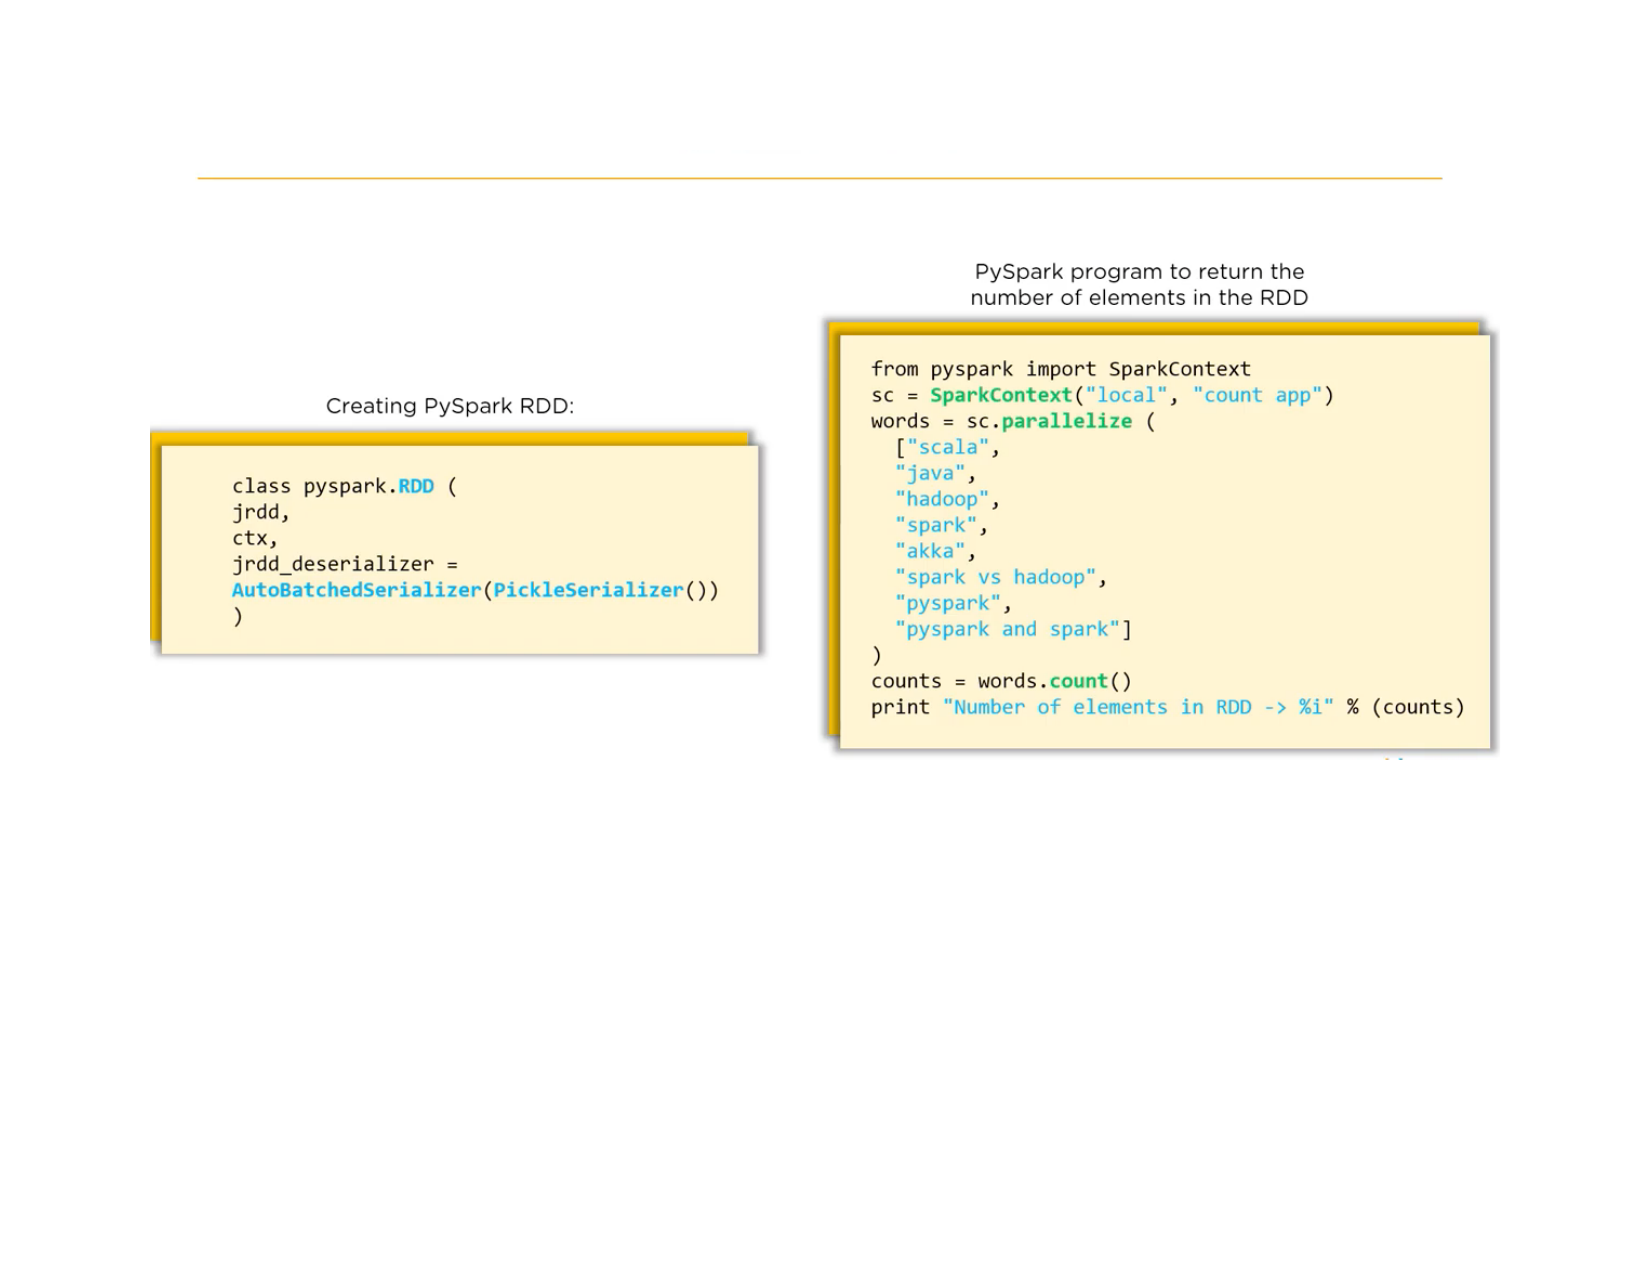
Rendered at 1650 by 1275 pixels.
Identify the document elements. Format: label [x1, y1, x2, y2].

picture [150, 150, 1500, 760]
